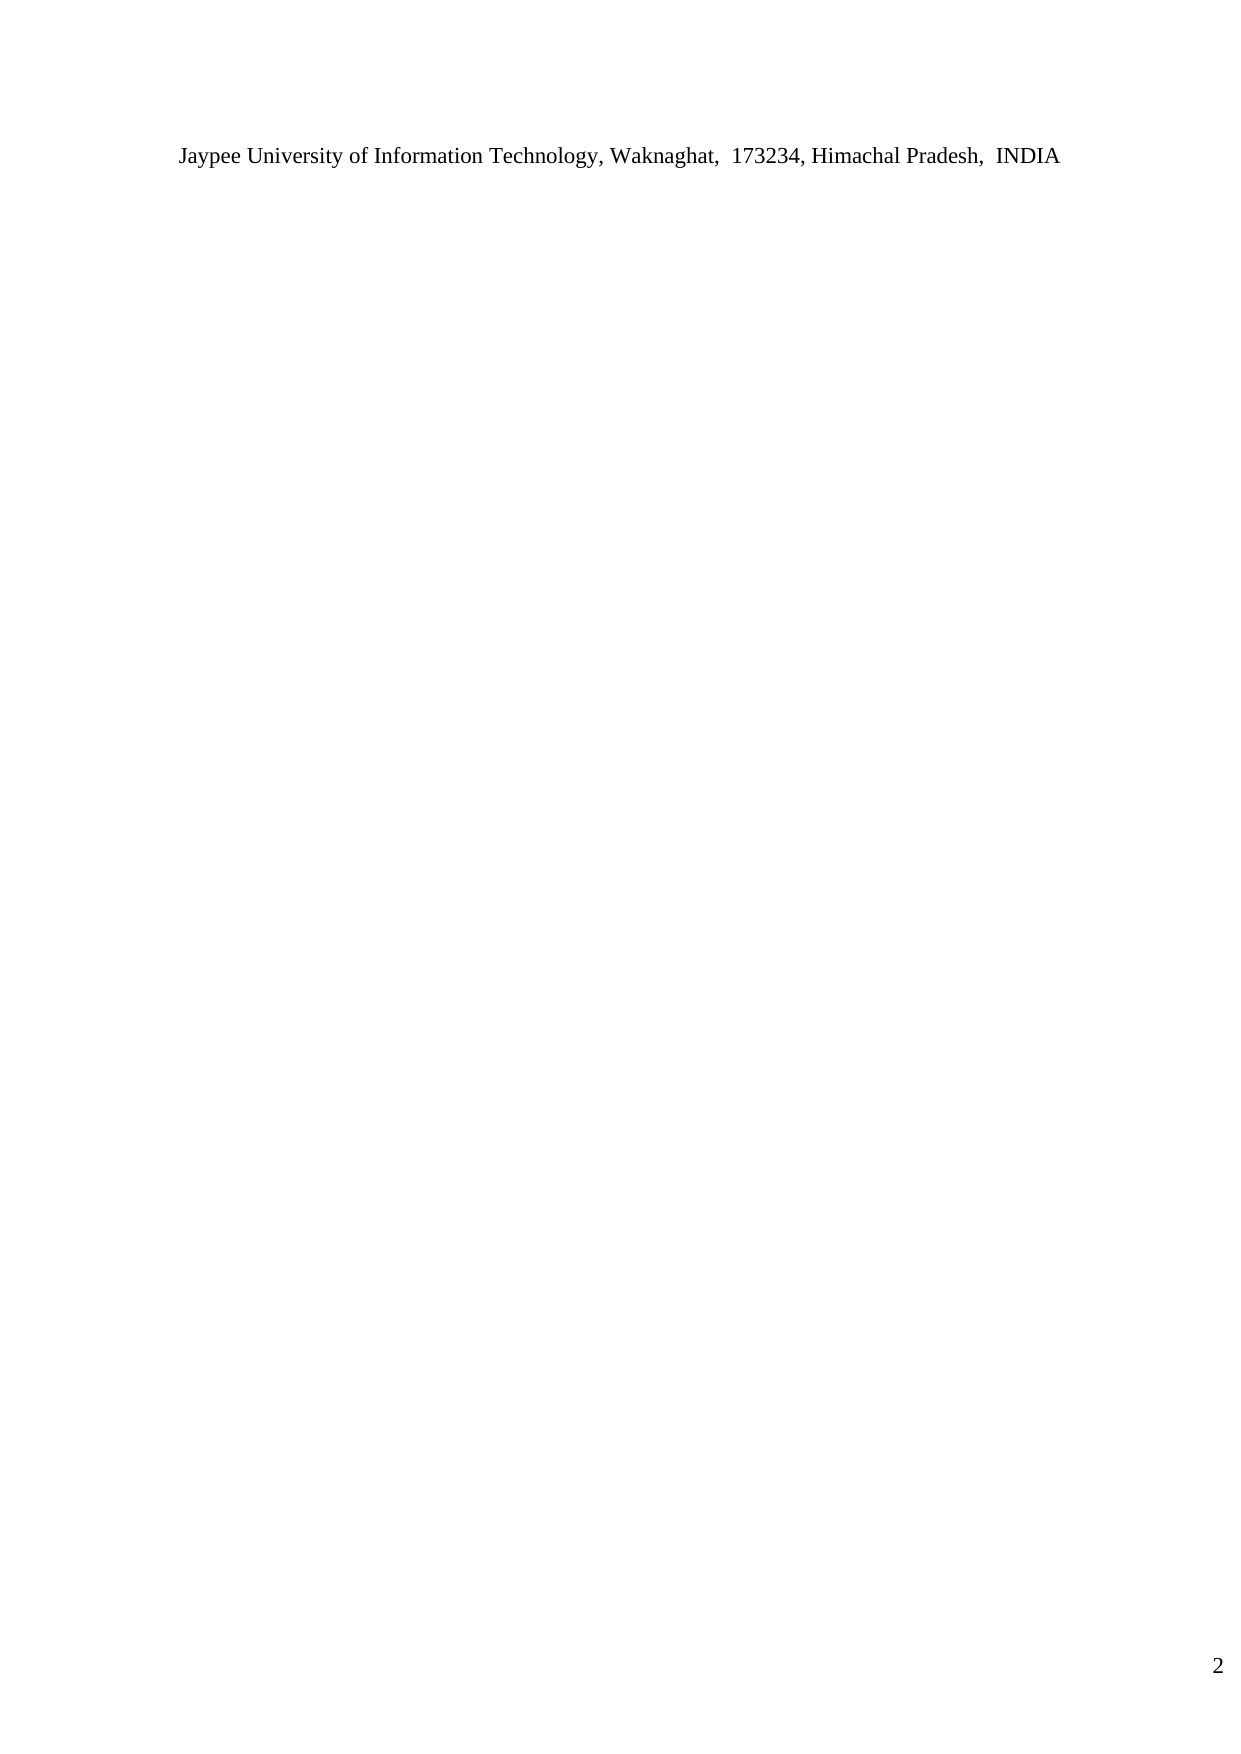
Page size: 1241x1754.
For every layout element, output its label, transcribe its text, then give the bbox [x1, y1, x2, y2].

text Jaypee University of Information Technology, Waknaghat, 173234, Himachal Pradesh, INDIA [148, 142, 1092, 168]
